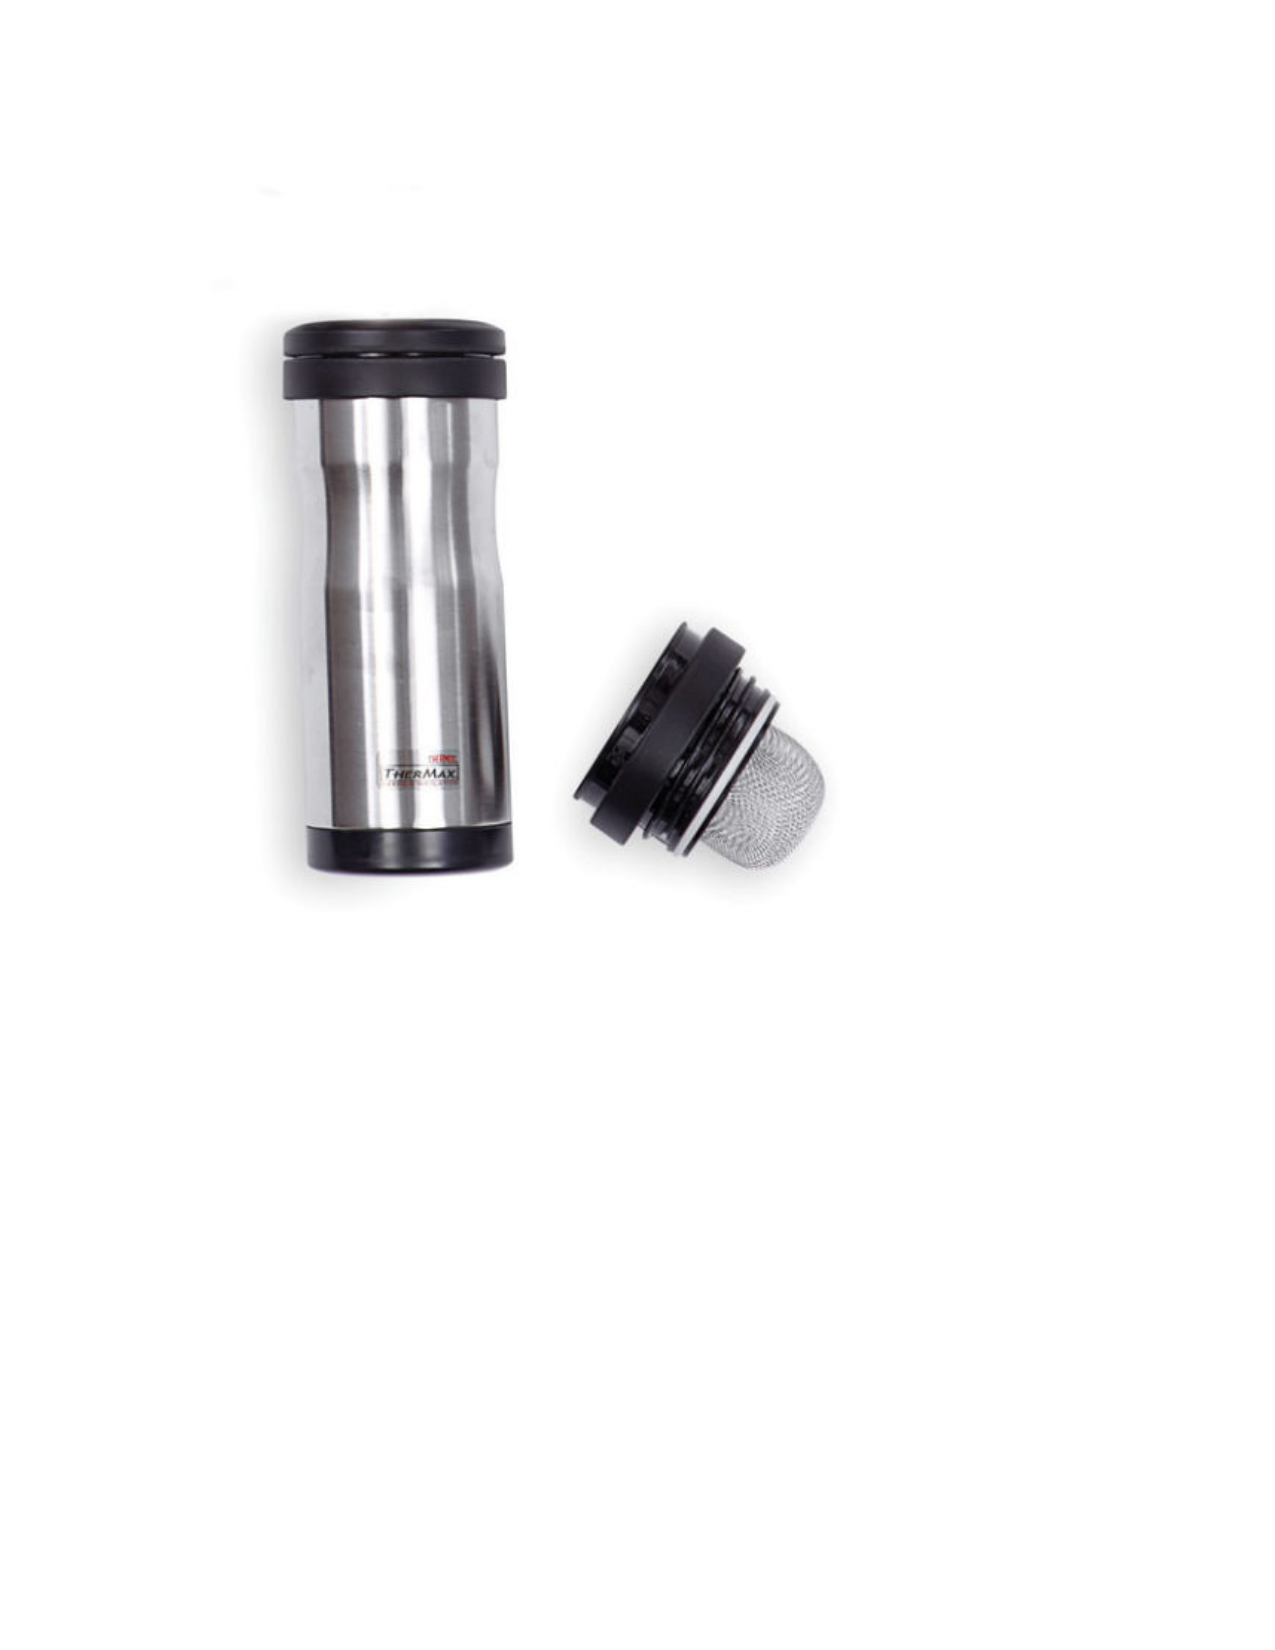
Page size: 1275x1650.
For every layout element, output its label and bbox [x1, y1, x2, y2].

picture [150, 150, 864, 1008]
